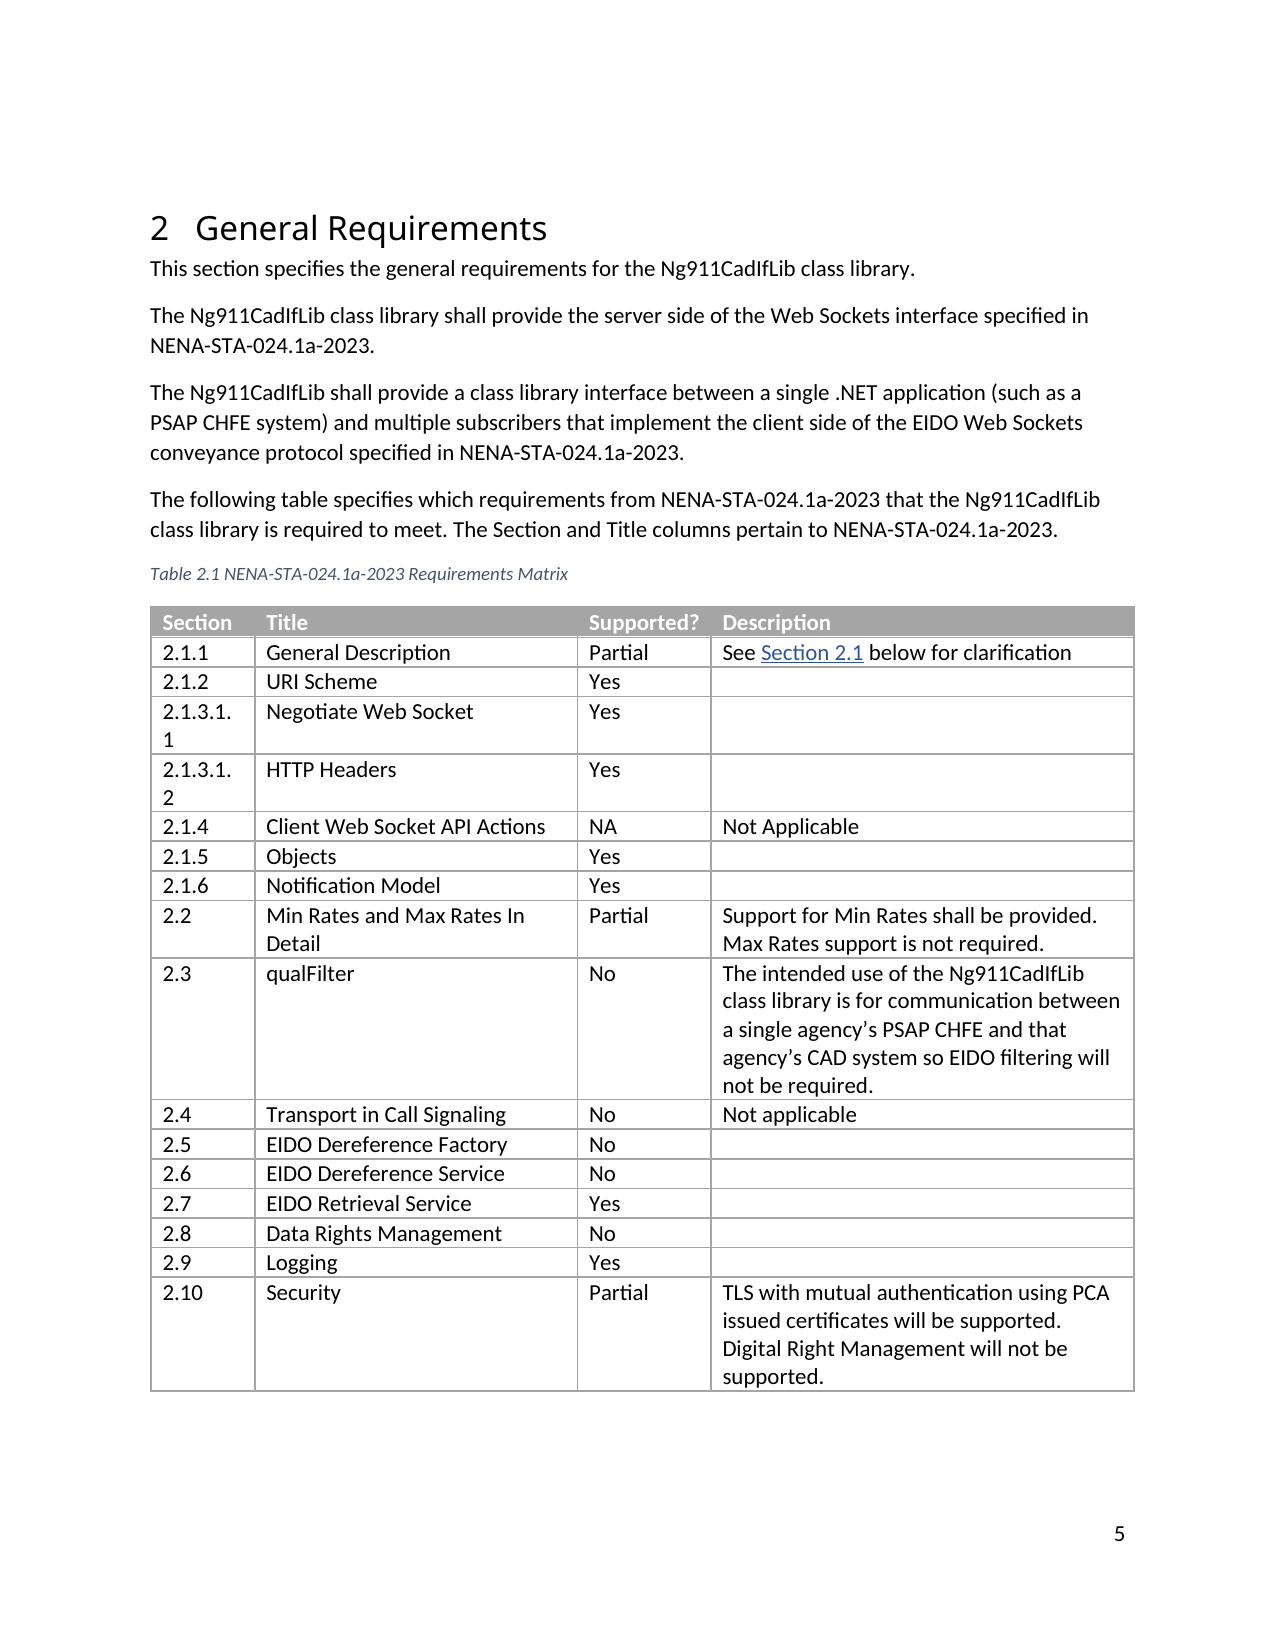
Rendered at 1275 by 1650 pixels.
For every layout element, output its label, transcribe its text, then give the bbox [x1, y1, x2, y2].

table_cell No [578, 1130, 710, 1158]
table_cell 2.8 [152, 1219, 254, 1247]
table_header Section [152, 608, 254, 636]
table_header Description [712, 608, 1133, 636]
table_cell 2.6 [152, 1160, 254, 1187]
table_cell Transport in Call Signaling [256, 1100, 577, 1128]
table_cell Notification Model [256, 872, 577, 899]
table_cell Not Applicable [712, 812, 1133, 840]
table_cell 2.3 [152, 959, 254, 1099]
table_cell See Section 2.1 below for clarification [712, 638, 1133, 666]
table_cell The intended use of the Ng911CadIfLib class library is for communication between a single agency’s PSAP CHFE and that agency’s CAD system so EIDO filtering will not be required. [712, 959, 1133, 1099]
table_cell No [578, 1100, 710, 1128]
table_cell Logging [256, 1248, 577, 1276]
table_cell Negotiate Web Socket [256, 697, 577, 753]
table_cell [712, 1219, 1133, 1247]
table_cell Partial [578, 1278, 710, 1390]
table_cell 2.5 [152, 1130, 254, 1158]
table_cell Min Rates and Max Rates In Detail [256, 901, 577, 957]
table_cell 2.1.3.1.2 [152, 755, 254, 811]
table_cell qualFilter [256, 959, 577, 1099]
table_cell [712, 1189, 1133, 1217]
table_cell Support for Min Rates shall be provided. Max Rates support is not required. [712, 901, 1133, 957]
table_header Title [256, 608, 577, 636]
table_cell Yes [578, 842, 710, 870]
table_cell 2.1.3.1.1 [152, 697, 254, 753]
table_cell Objects [256, 842, 577, 870]
table_cell [712, 842, 1133, 870]
table_cell 2.1.6 [152, 872, 254, 899]
subtitle General Requirements [150, 205, 1125, 251]
table_cell Yes [578, 1248, 710, 1276]
table_cell 2.1.4 [152, 812, 254, 840]
table_cell TLS with mutual authentication using PCA issued certificates will be supported. Digital Right Management will not be supported. [712, 1278, 1133, 1390]
table_cell 2.7 [152, 1189, 254, 1217]
text The Ng911CadIfLib class library shall provide the server side of the Web Sockets interface specified in NENA-STA-024.1a-2023. [150, 301, 1125, 359]
table_cell General Description [256, 638, 577, 666]
table_cell 2.1.2 [152, 668, 254, 696]
table_cell Security [256, 1278, 577, 1390]
table_cell Not applicable [712, 1100, 1133, 1128]
table_header Supported? [578, 608, 710, 636]
table_cell Client Web Socket API Actions [256, 812, 577, 840]
table_cell [712, 755, 1133, 811]
table_cell 2.2 [152, 901, 254, 957]
table_cell No [578, 1160, 710, 1187]
table_cell [712, 1248, 1133, 1276]
table_cell 2.4 [152, 1100, 254, 1128]
table_cell NA [578, 812, 710, 840]
text The following table specifies which requirements from NENA-STA-024.1a-2023 that the Ng911CadIfLib class library is required to meet. The Section and Title columns pertain to NENA-STA-024.1a-2023. [150, 485, 1125, 544]
table_cell EIDO Dereference Service [256, 1160, 577, 1187]
table_cell [712, 668, 1133, 696]
table_cell Partial [578, 638, 710, 666]
table_cell Data Rights Management [256, 1219, 577, 1247]
text This section specifies the general requirements for the Ng911CadIfLib class library. [150, 254, 1125, 282]
table_cell EIDO Retrieval Service [256, 1189, 577, 1217]
text The Ng911CadIfLib shall provide a class library interface between a single .NET application (such as a PSAP CHFE system) and multiple subscribers that implement the client side of the EIDO Web Sockets conveyance protocol specified in NENA-STA-024.1a-2023. [150, 378, 1125, 467]
table_cell Yes [578, 872, 710, 899]
table_cell URI Scheme [256, 668, 577, 696]
table_cell [712, 872, 1133, 899]
table_cell [712, 697, 1133, 753]
table_cell HTTP Headers [256, 755, 577, 811]
table_cell No [578, 1219, 710, 1247]
table_cell 2.1.5 [152, 842, 254, 870]
table_cell Yes [578, 1189, 710, 1217]
table_cell Yes [578, 697, 710, 753]
table_cell EIDO Dereference Factory [256, 1130, 577, 1158]
table_cell Yes [578, 668, 710, 696]
table_cell Yes [578, 755, 710, 811]
table_cell [712, 1160, 1133, 1187]
table_cell No [578, 959, 710, 1099]
table_cell 2.10 [152, 1278, 254, 1390]
table_cell 2.1.1 [152, 638, 254, 666]
table_cell 2.9 [152, 1248, 254, 1276]
table_cell Partial [578, 901, 710, 957]
table_cell [712, 1130, 1133, 1158]
